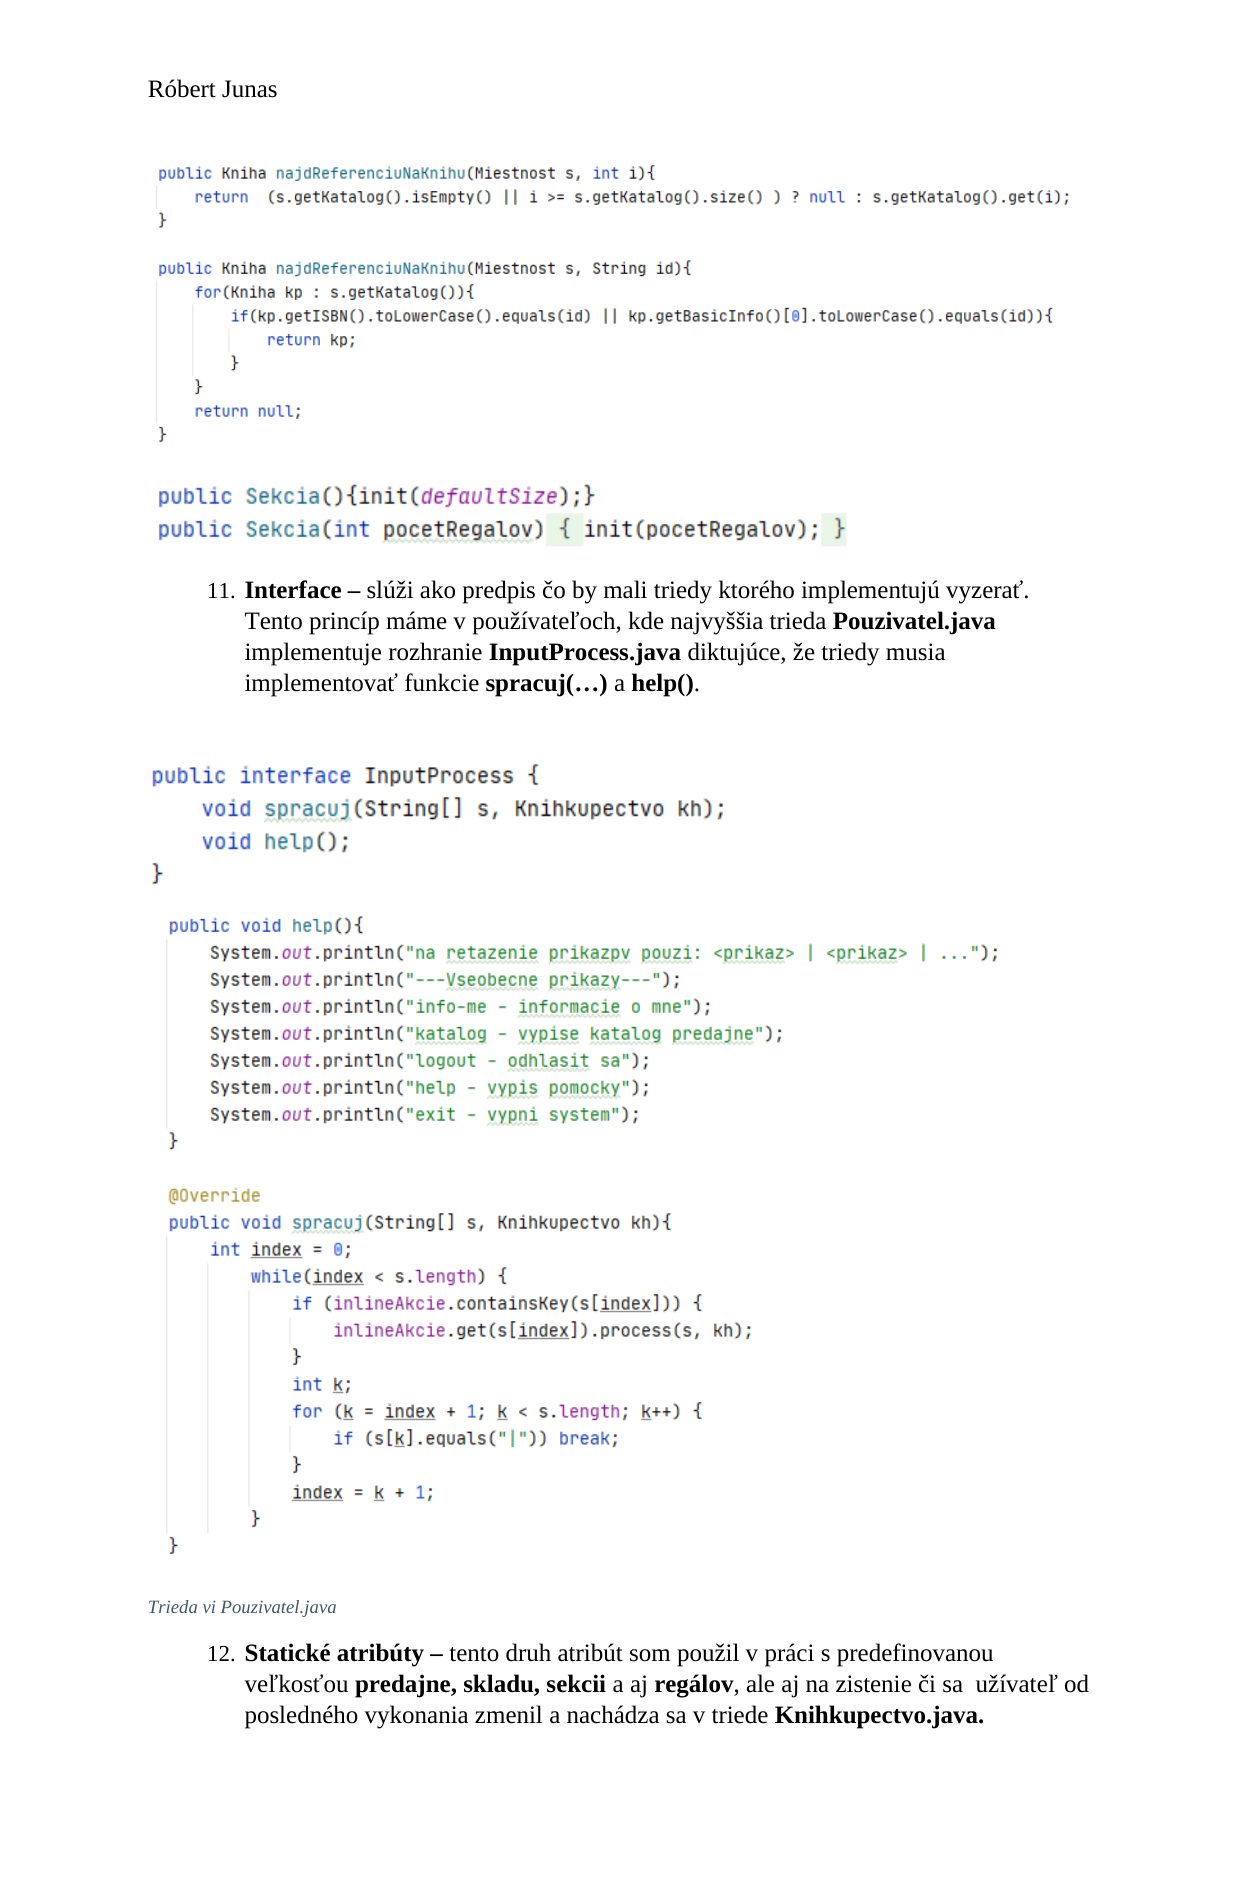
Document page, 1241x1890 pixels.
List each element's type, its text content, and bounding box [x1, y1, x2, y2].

picture [147, 763, 748, 887]
picture [147, 905, 1043, 1577]
picture [147, 147, 1093, 453]
text Trieda vi Pouzivatel.java [148, 1596, 1093, 1617]
list Statické atribúty – tento druh atribút som použil v práci s predefinovanou veľkosťou predajne, skladu, sekcii a aj regálov, ale aj na zistenie či sa užívateľ od posledného vykonania zmenil a nachádza sa v triede Knihkupectvo.java. [207, 1638, 1093, 1729]
picture [147, 471, 878, 556]
list Interface – slúži ako predpis čo by mali triedy ktorého implementujú vyzerať. Tento princíp máme v používateľoch, kde najvyššia trieda Pouzivatel.java implementuje rozhranie InputProcess.java diktujúce, že triedy musia implementovať funkcie spracuj(…) a help(). [207, 575, 1093, 697]
